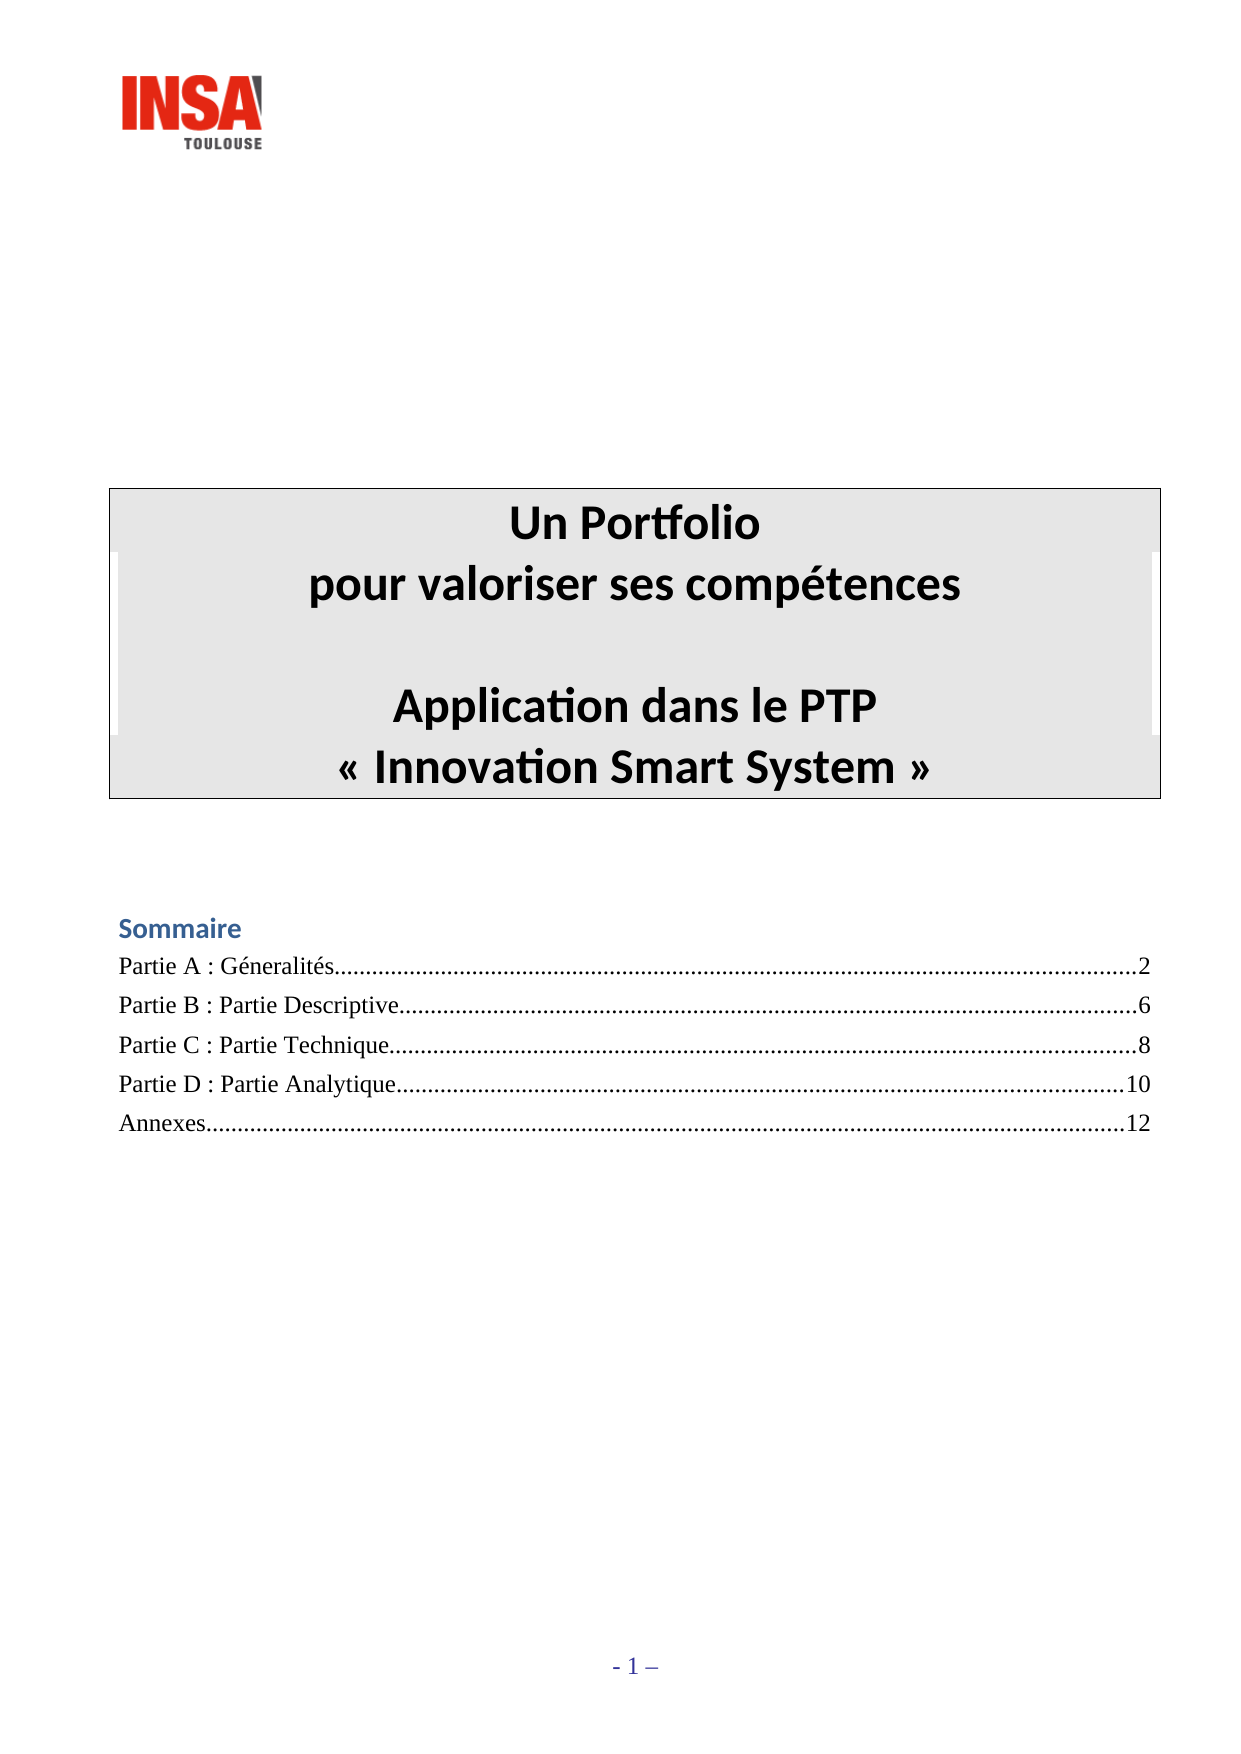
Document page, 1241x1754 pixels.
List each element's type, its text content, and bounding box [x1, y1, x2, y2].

picture [118, 73, 265, 153]
text « Innovation Smart System » [110, 732, 1160, 798]
text pour valoriser ses compétences [118, 552, 1152, 613]
text Application dans le PTP [118, 674, 1152, 732]
text Un Portfolio [110, 489, 1160, 552]
